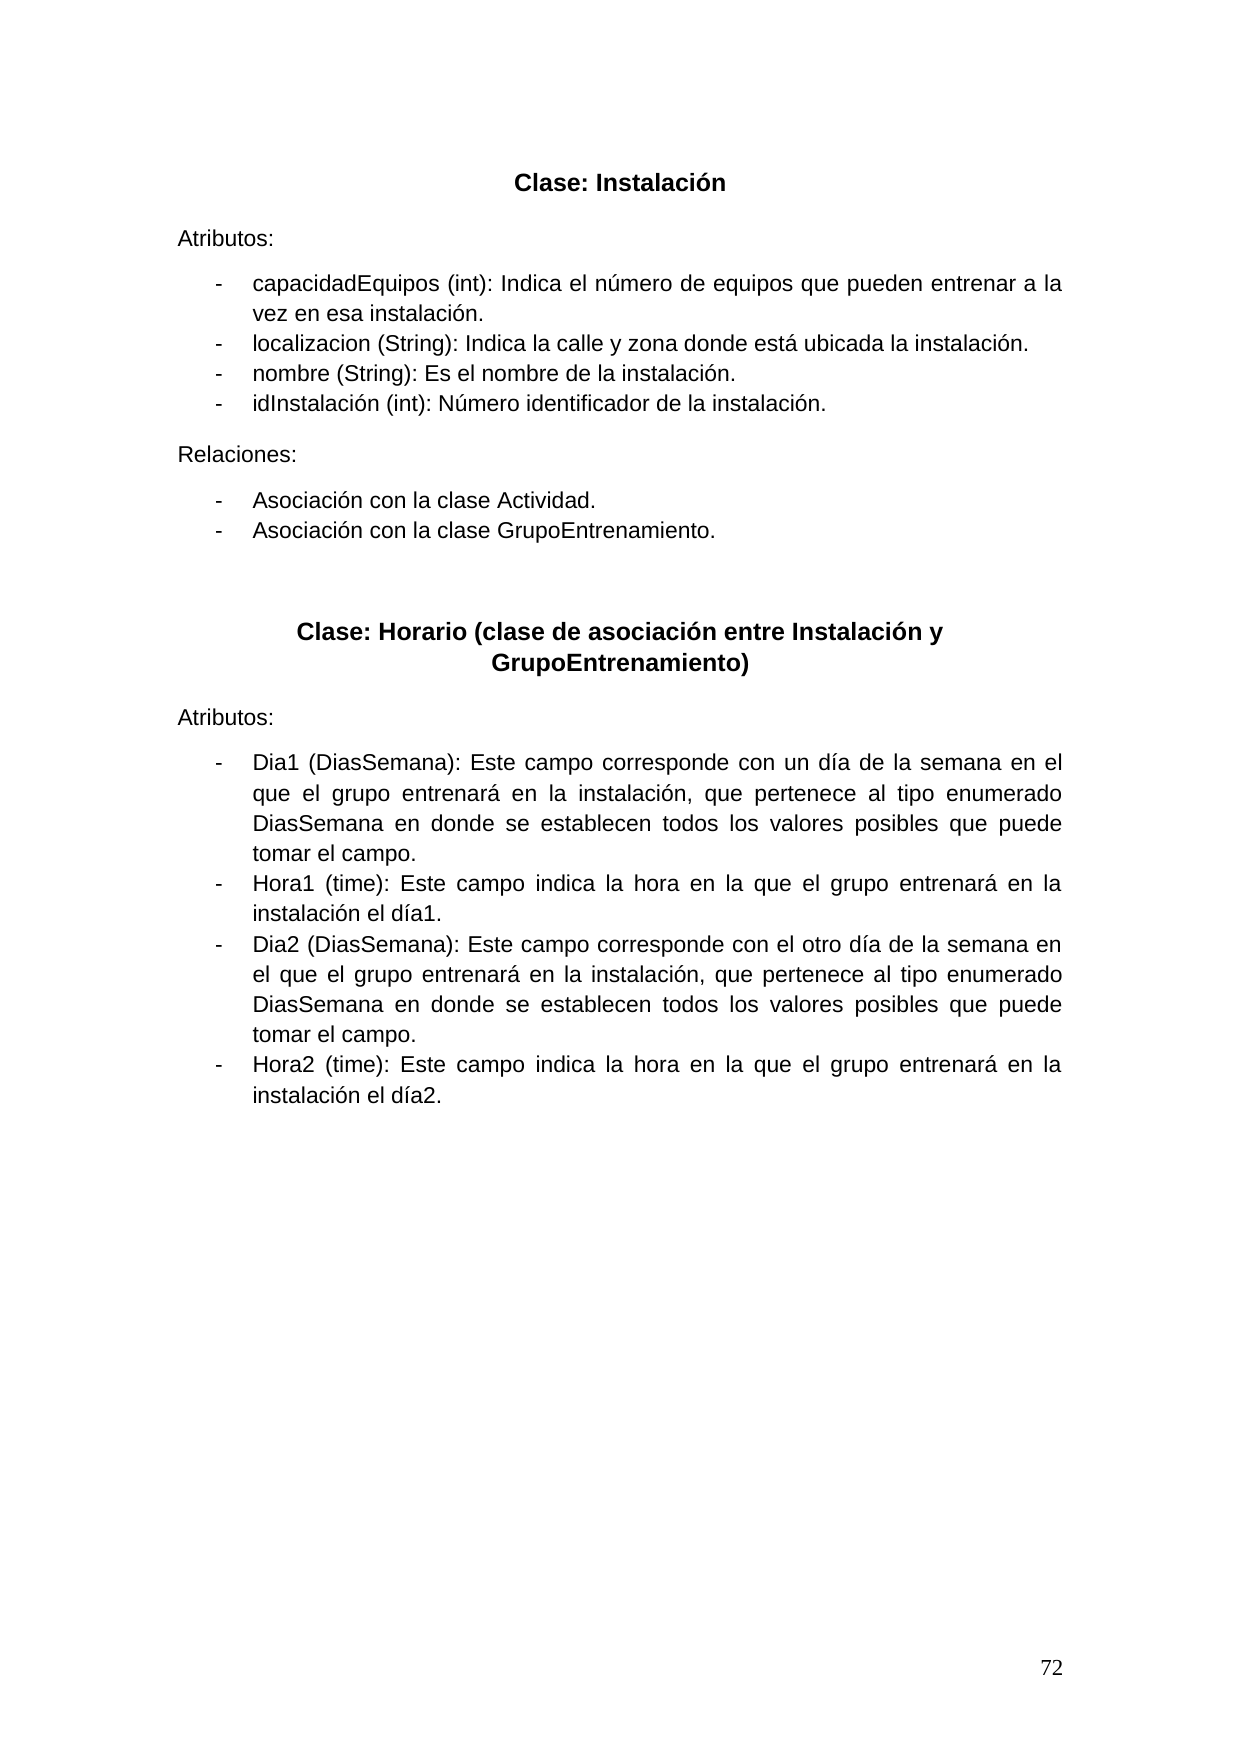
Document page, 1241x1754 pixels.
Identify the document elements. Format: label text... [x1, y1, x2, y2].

list localizacion (String): Indica la calle y zona donde está ubicada la instalación. [215, 330, 1063, 356]
subtitle Clase: Horario (clase de asociación entre Instalación y GrupoEntrenamiento) [177, 617, 1063, 677]
list Dia1 (DiasSemana): Este campo corresponde con un día de la semana en el que el grupo entrenará en la instalación, que pertenece al tipo enumerado DiasSemana en donde se establecen todos los valores posibles que puede tomar el campo. [215, 749, 1063, 866]
list nombre (String): Es el nombre de la instalación. [215, 360, 1063, 387]
text Relaciones: [177, 441, 1063, 468]
list Hora1 (time): Este campo indica la hora en la que el grupo entrenará en la instalación el día1. [215, 870, 1063, 927]
list Hora2 (time): Este campo indica la hora en la que el grupo entrenará en la instalación el día2. [215, 1051, 1063, 1108]
text Atributos: [177, 224, 1063, 251]
list Asociación con la clase GrupoEntrenamiento. [215, 517, 1063, 543]
list Dia2 (DiasSemana): Este campo corresponde con el otro día de la semana en el que el grupo entrenará en la instalación, que pertenece al tipo enumerado DiasSemana en donde se establecen todos los valores posibles que puede tomar el campo. [215, 931, 1063, 1047]
text Atributos: [177, 704, 1063, 731]
list capacidadEquipos (int): Indica el número de equipos que pueden entrenar a la vez en esa instalación. [215, 269, 1063, 326]
subtitle Clase: Instalación [177, 168, 1063, 197]
list Asociación con la clase Actividad. [215, 487, 1063, 513]
list idInstalación (int): Número identificador de la instalación. [215, 390, 1063, 417]
